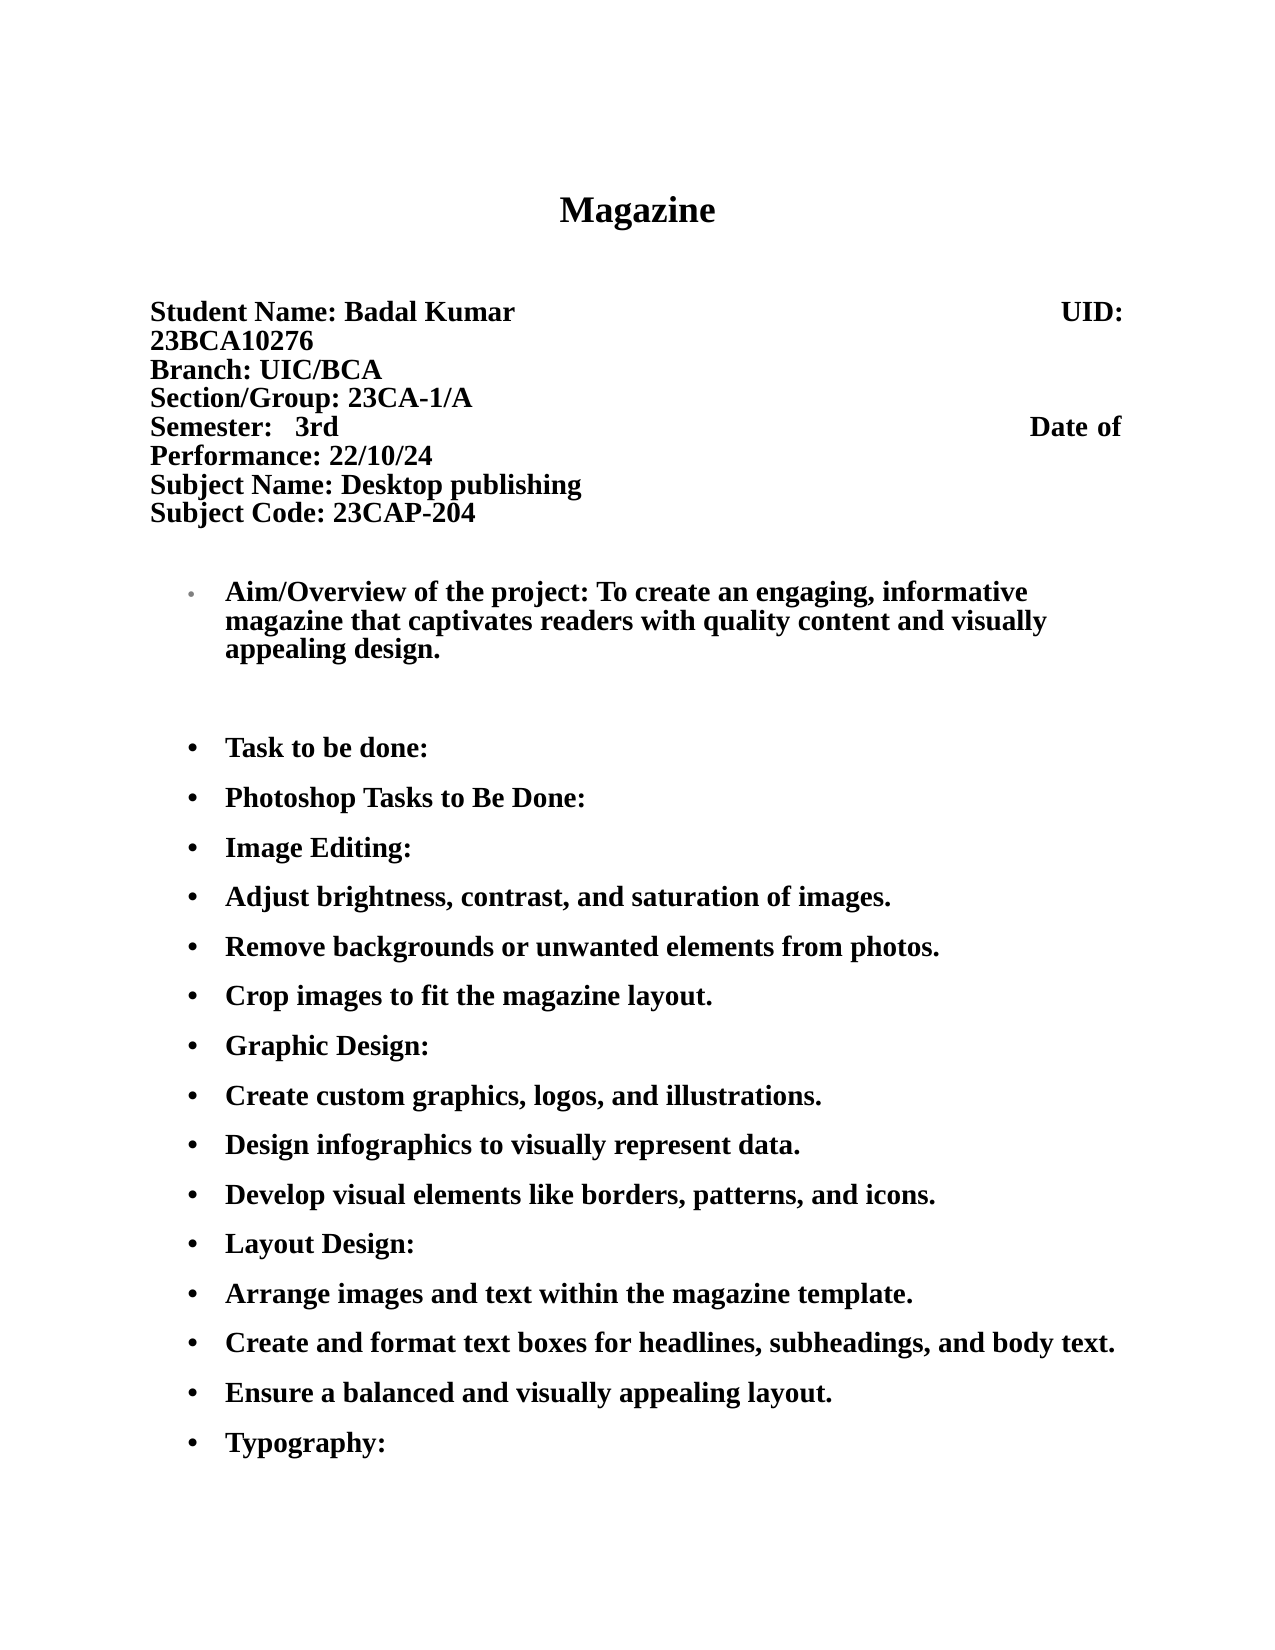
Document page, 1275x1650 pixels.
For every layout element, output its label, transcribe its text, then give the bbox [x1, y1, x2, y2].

list Remove backgrounds or unwanted elements from photos. [187, 933, 1125, 962]
list Layout Design: [187, 1231, 1125, 1259]
list Crop images to fit the magazine layout. [187, 983, 1125, 1012]
list Aim/Overview of the project: To create an engaging, informative magazine that captivates readers with quality content and visually appealing design. [187, 578, 1125, 664]
list Image Editing: [187, 834, 1125, 863]
list Design infographics to visually represent data. [187, 1132, 1125, 1160]
list Photoshop Tasks to Be Done: [187, 784, 1125, 813]
text Semester: 3rd Date of Performance: 22/10/24 [150, 414, 1125, 471]
list Task to be done: [187, 735, 1125, 764]
list Graphic Design: [187, 1032, 1125, 1061]
list Adjust brightness, contrast, and saturation of images. [187, 884, 1125, 912]
text Branch: UIC/BCA Section/Group: 23CA-1/A [150, 356, 1125, 414]
list Develop visual elements like borders, patterns, and icons. [187, 1181, 1125, 1210]
text Magazine [150, 199, 1125, 228]
list Ensure a balanced and visually appealing layout. [187, 1379, 1125, 1408]
list Create and format text boxes for headlines, subheadings, and body text. [187, 1330, 1125, 1359]
text Subject Name: Desktop publishing Subject Code: 23CAP-204 [150, 471, 1125, 529]
list Create custom graphics, logos, and illustrations. [187, 1082, 1125, 1111]
list Arrange images and text within the magazine template. [187, 1280, 1125, 1309]
list Typography: [187, 1429, 1125, 1458]
text Student Name: Badal Kumar UID: 23BCA10276 [150, 299, 1125, 356]
